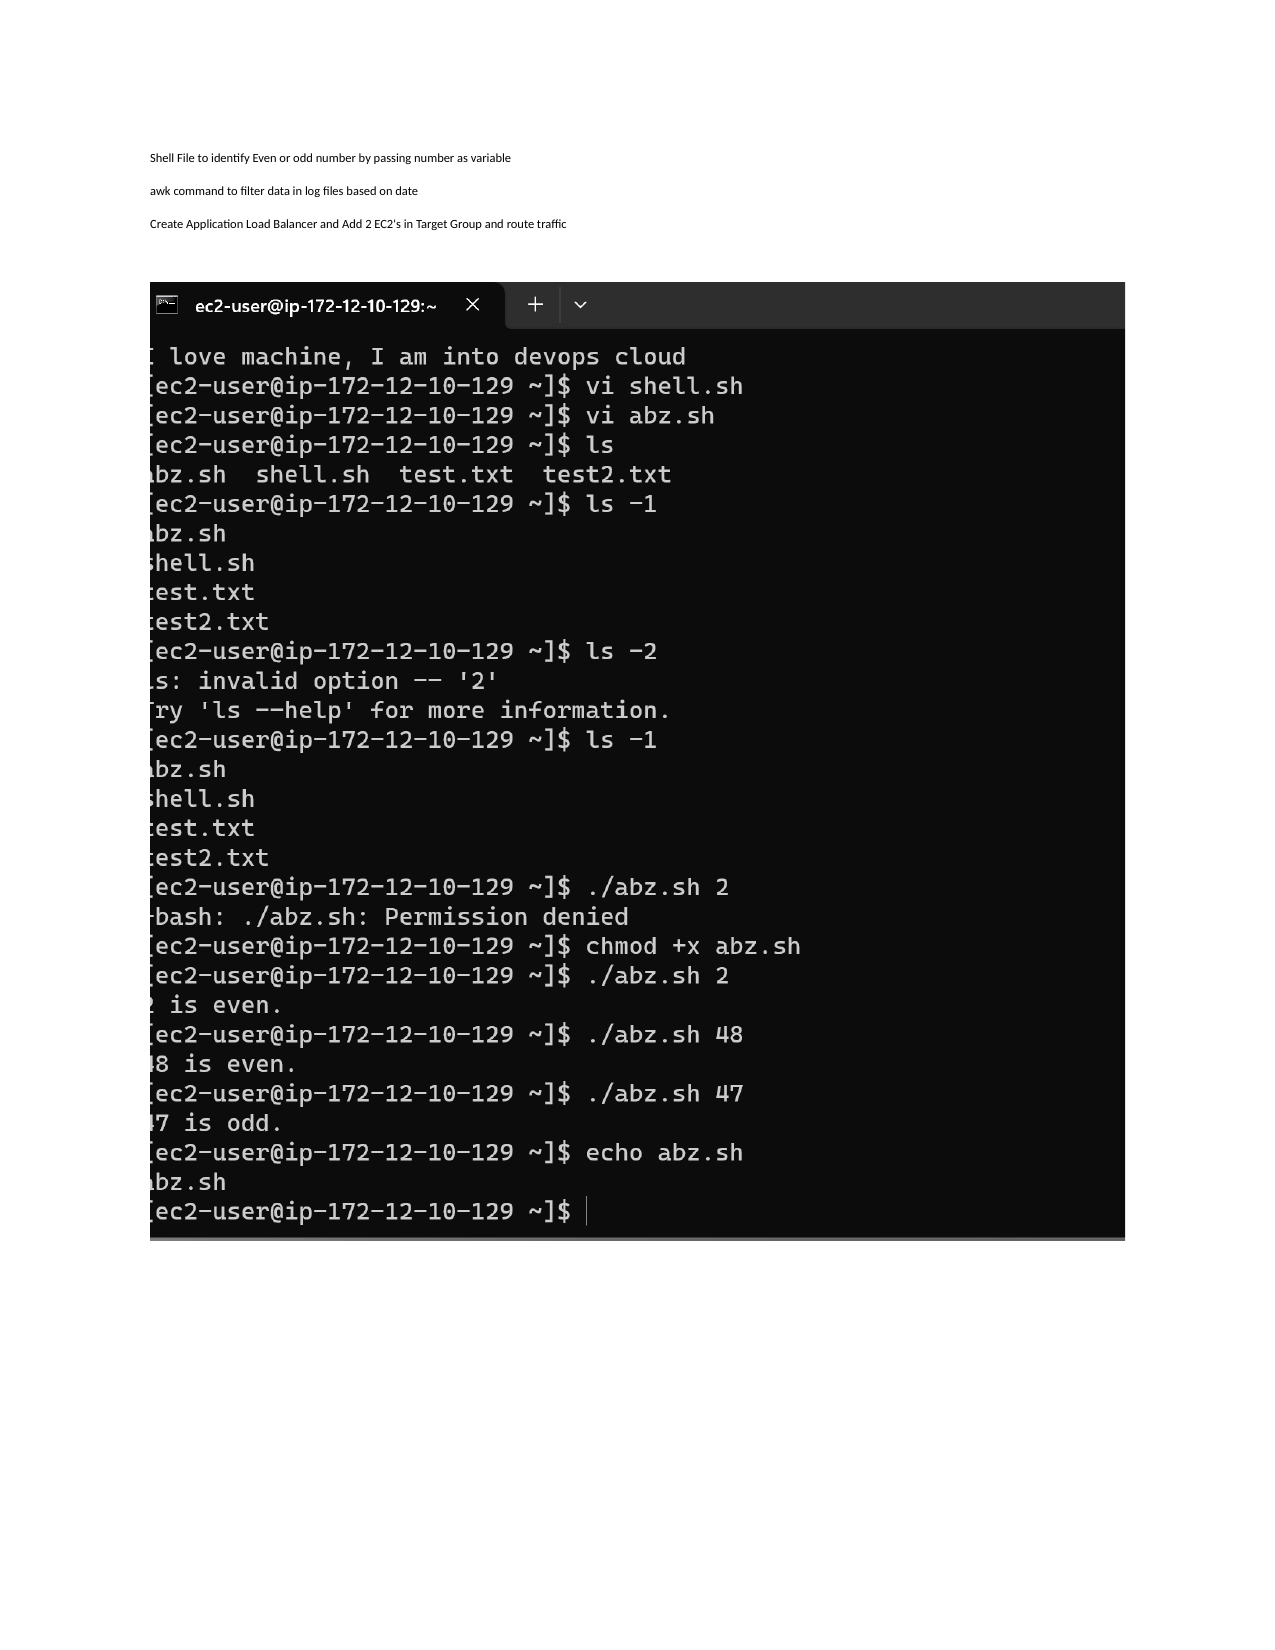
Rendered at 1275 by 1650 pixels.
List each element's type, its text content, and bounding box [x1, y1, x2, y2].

picture [150, 282, 1125, 1241]
text Shell File to identify Even or odd number by passing number as variable awk command to filter data in log files based on date Create Application Load Balancer and Add 2 EC2's in Target Group and route traffic [150, 150, 1125, 231]
